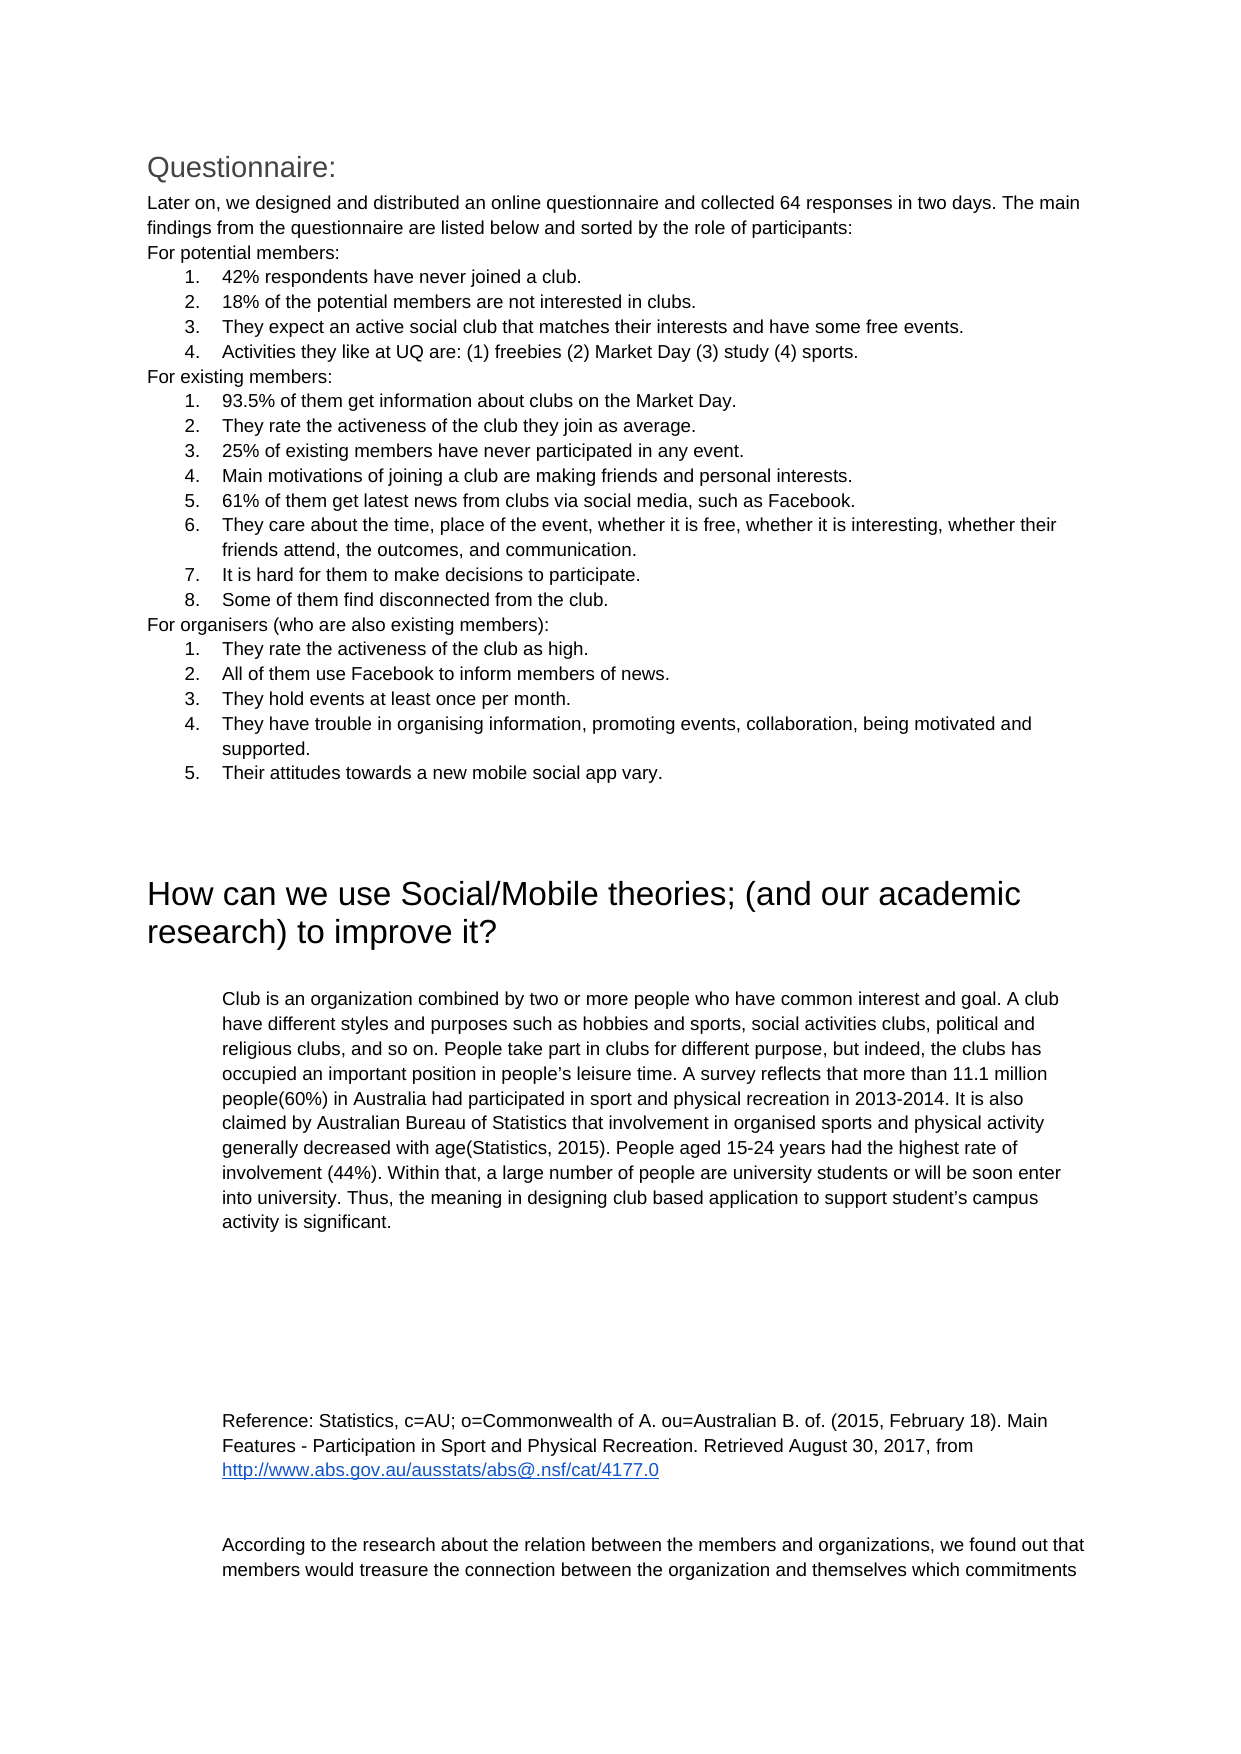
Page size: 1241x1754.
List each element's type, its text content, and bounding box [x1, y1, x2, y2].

text For potential members: [147, 241, 1090, 263]
text For existing members: [147, 365, 1090, 387]
subtitle Questionnaire: [147, 150, 1090, 183]
list Activities they like at UQ are: (1) freebies (2) Market Day (3) study (4) sports. [184, 341, 1090, 362]
text Later on, we designed and distributed an online questionnaire and collected 64 responses in two days. The main findings from the questionnaire are listed below and sorted by the role of participants: [147, 192, 1090, 238]
list Their attitudes towards a new mobile social app vary. [184, 762, 1090, 784]
list 42% respondents have never joined a club. [184, 266, 1090, 288]
list They rate the activeness of the club as high. [184, 638, 1090, 660]
text Reference: Statistics, c=AU; o=Commonwealth of A. ou=Australian B. of. (2015, February 18). Main Features - Participation in Sport and Physical Recreation. Retrieved August 30, 2017, from http://www.abs.gov.au/ausstats/abs@.nsf/cat/4177.0 [222, 1409, 1090, 1481]
list They have trouble in organising information, promoting events, collaboration, being motivated and supported. [184, 712, 1090, 759]
text Club is an organization combined by two or more people who have common interest and goal. A club have different styles and purposes such as hobbies and sports, social activities clubs, political and religious clubs, and so on. People take part in clubs for different purpose, but indeed, the clubs has occupied an important position in people’s leisure time. A survey reflects that more than 11.1 million people(60%) in Australia had participated in sport and physical recreation in 2013-2014. It is also claimed by Australian Bureau of Statistics that involvement in organised sports and physical activity generally decreased with age(Statistics, 2015). People aged 15-24 years had the highest rate of involvement (44%). Within that, a large number of people are university students or will be soon enter into university. Thus, the meaning in designing club based application to support student’s campus activity is significant. [222, 988, 1090, 1233]
list They rate the activeness of the club they join as average. [184, 415, 1090, 437]
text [222, 1533, 1090, 1580]
list It is hard for them to make decisions to participate. [184, 564, 1090, 585]
list 18% of the potential members are not interested in clubs. [184, 291, 1090, 313]
list Some of them find disconnected from the club. [184, 588, 1090, 610]
list 93.5% of them get information about clubs on the Market Day. [184, 390, 1090, 412]
subtitle How can we use Social/Mobile theories; (and our academic research) to improve it? [147, 874, 1090, 951]
list All of them use Facebook to inform members of news. [184, 663, 1090, 684]
list They care about the time, place of the event, whether it is free, whether it is interesting, whether their friends attend, the outcomes, and communication. [184, 514, 1090, 561]
list Main motivations of joining a club are making friends and personal interests. [184, 464, 1090, 486]
list They expect an active social club that matches their interests and have some free events. [184, 316, 1090, 337]
text For organisers (who are also existing members): [147, 613, 1090, 635]
list 25% of existing members have never participated in any event. [184, 440, 1090, 461]
list They hold events at least once per month. [184, 688, 1090, 709]
list 61% of them get latest news from clubs via social media, such as Facebook. [184, 489, 1090, 511]
